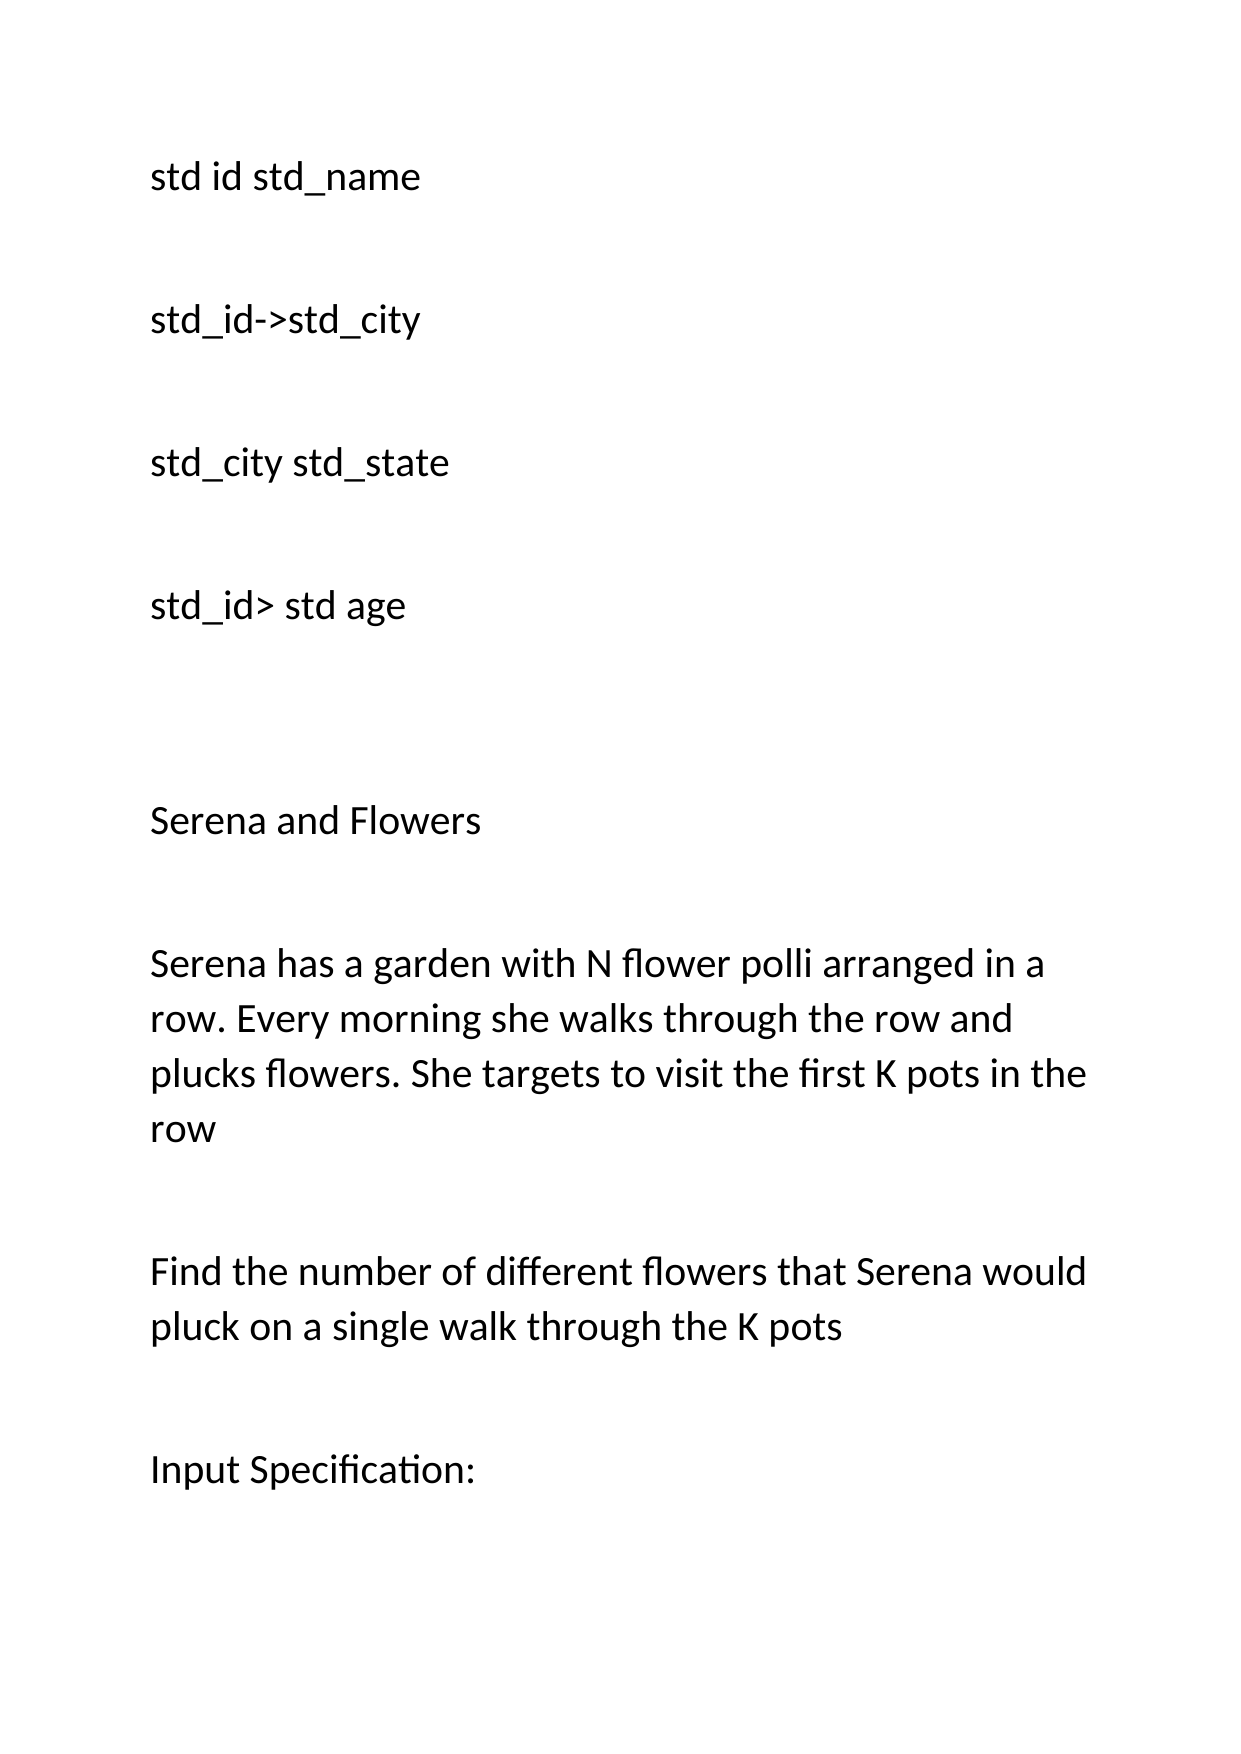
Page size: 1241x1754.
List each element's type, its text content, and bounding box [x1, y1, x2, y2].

text std id std_name [150, 150, 1090, 201]
text Find the number of different flowers that Serena would pluck on a single walk through the K pots [150, 1245, 1090, 1351]
text Serena has a garden with N flower polli arranged in a row. Every morning she walks through the row and plucks flowers. She targets to visit the first K pots in the row [150, 937, 1090, 1153]
text std_id> std age [150, 579, 1090, 630]
text Input Specification: [150, 1443, 1090, 1494]
text Serena and Flowers [150, 794, 1090, 845]
text std_city std_state [150, 436, 1090, 487]
text std_id->std_city [150, 293, 1090, 344]
